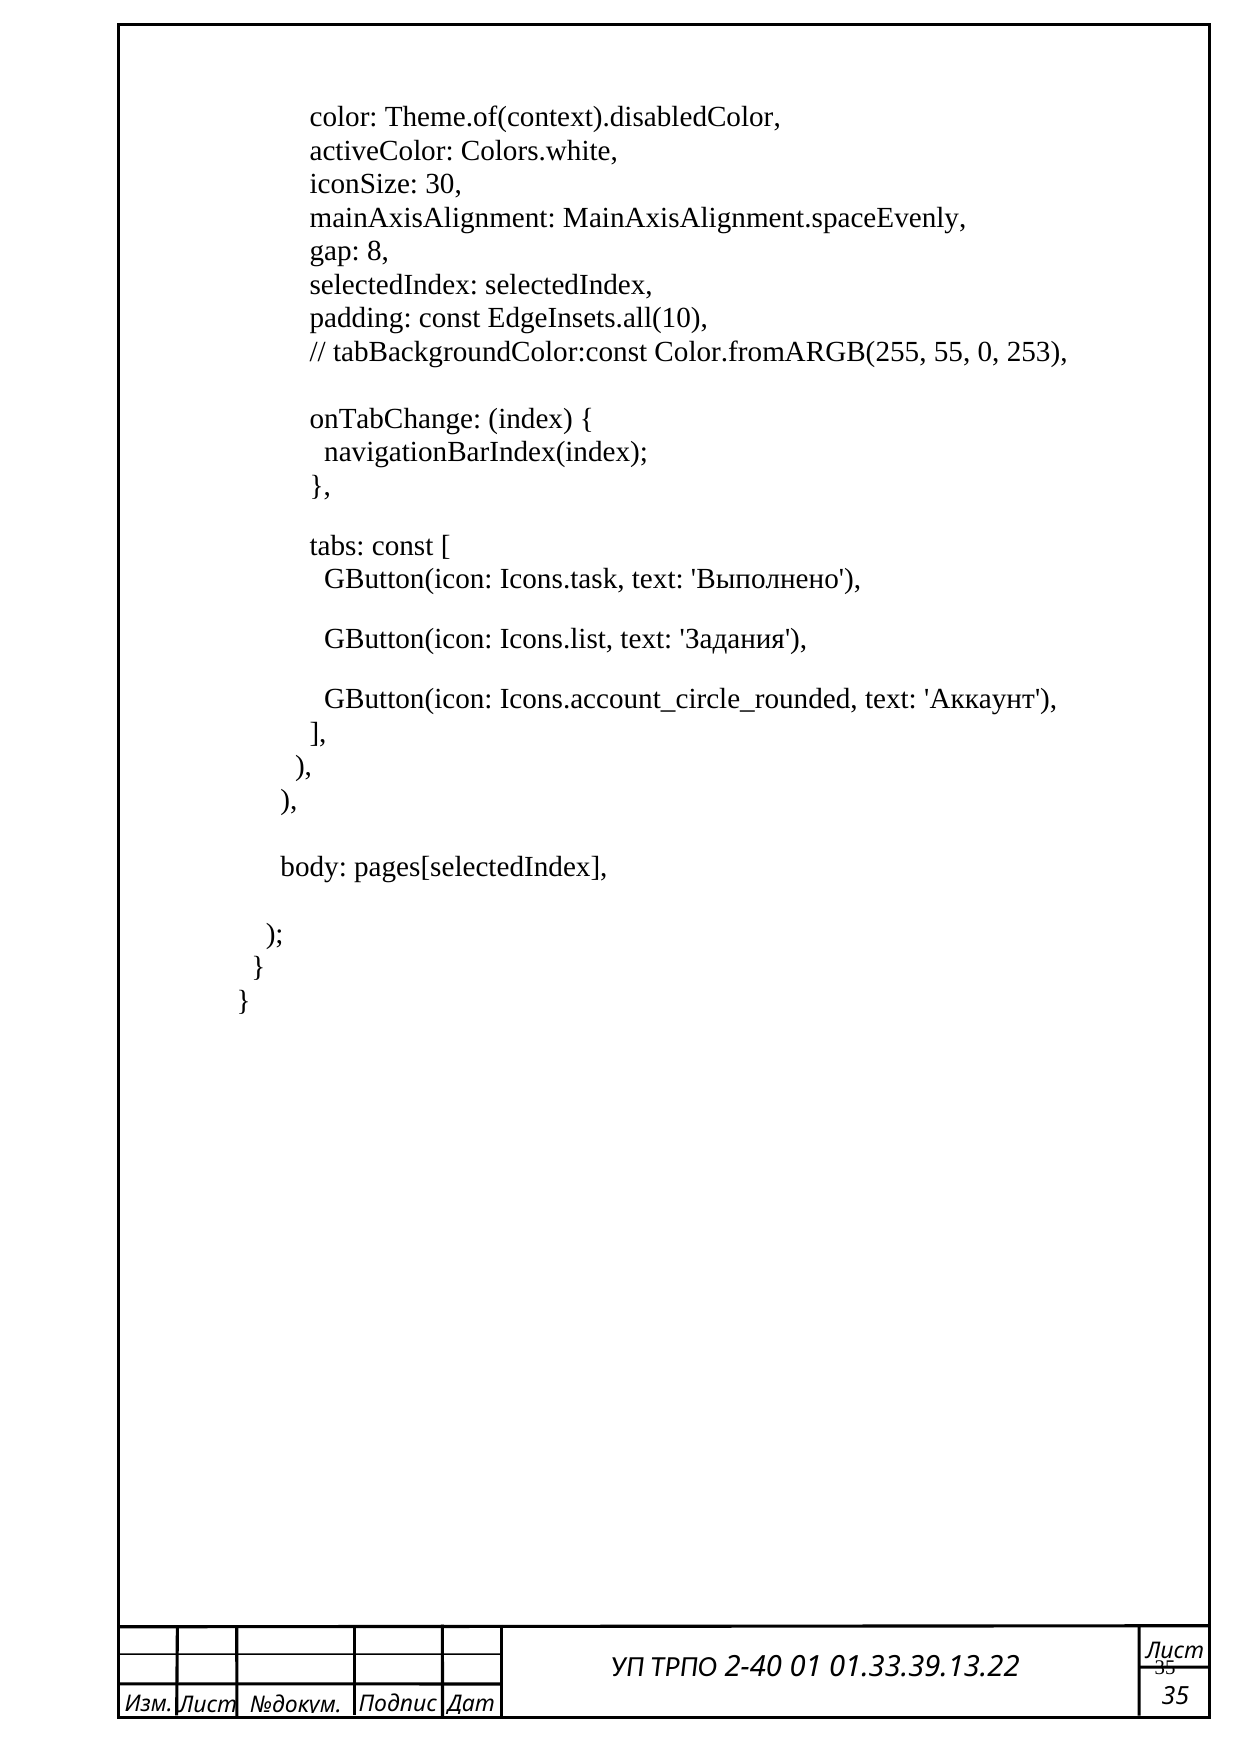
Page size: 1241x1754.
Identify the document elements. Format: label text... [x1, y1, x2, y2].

text ], [236, 715, 1175, 748]
text GButton(icon: Icons.list, text: 'Задания'), [236, 621, 1175, 655]
text } [236, 983, 1175, 1017]
text gap: 8, [236, 233, 1175, 267]
text ), [236, 748, 1175, 782]
text padding: const EdgeInsets.all(10), [236, 300, 1175, 334]
text selectedIndex: selectedIndex, [236, 267, 1175, 300]
text color: Theme.of(context).disabledColor, [236, 99, 1175, 133]
text mainAxisAlignment: MainAxisAlignment.spaceEvenly, [236, 200, 1175, 233]
text onTabChange: (index) { [236, 401, 1175, 434]
text body: pages[selectedIndex], [236, 849, 1175, 882]
text GButton(icon: Icons.task, text: 'Выполнено'), [236, 561, 1175, 595]
text ); [236, 916, 1175, 949]
text iconSize: 30, [236, 166, 1175, 200]
text }, [236, 468, 1175, 502]
text navigationBarIndex(index); [236, 434, 1175, 468]
text // tabBackgroundColor:const Color.fromARGB(255, 55, 0, 253), [236, 334, 1175, 367]
text GButton(icon: Icons.account_circle_rounded, text: 'Аккаунт'), [236, 681, 1175, 715]
text tabs: const [ [236, 528, 1175, 561]
text activeColor: Colors.white, [236, 133, 1175, 166]
text ), [236, 782, 1175, 815]
text } [236, 949, 1175, 983]
